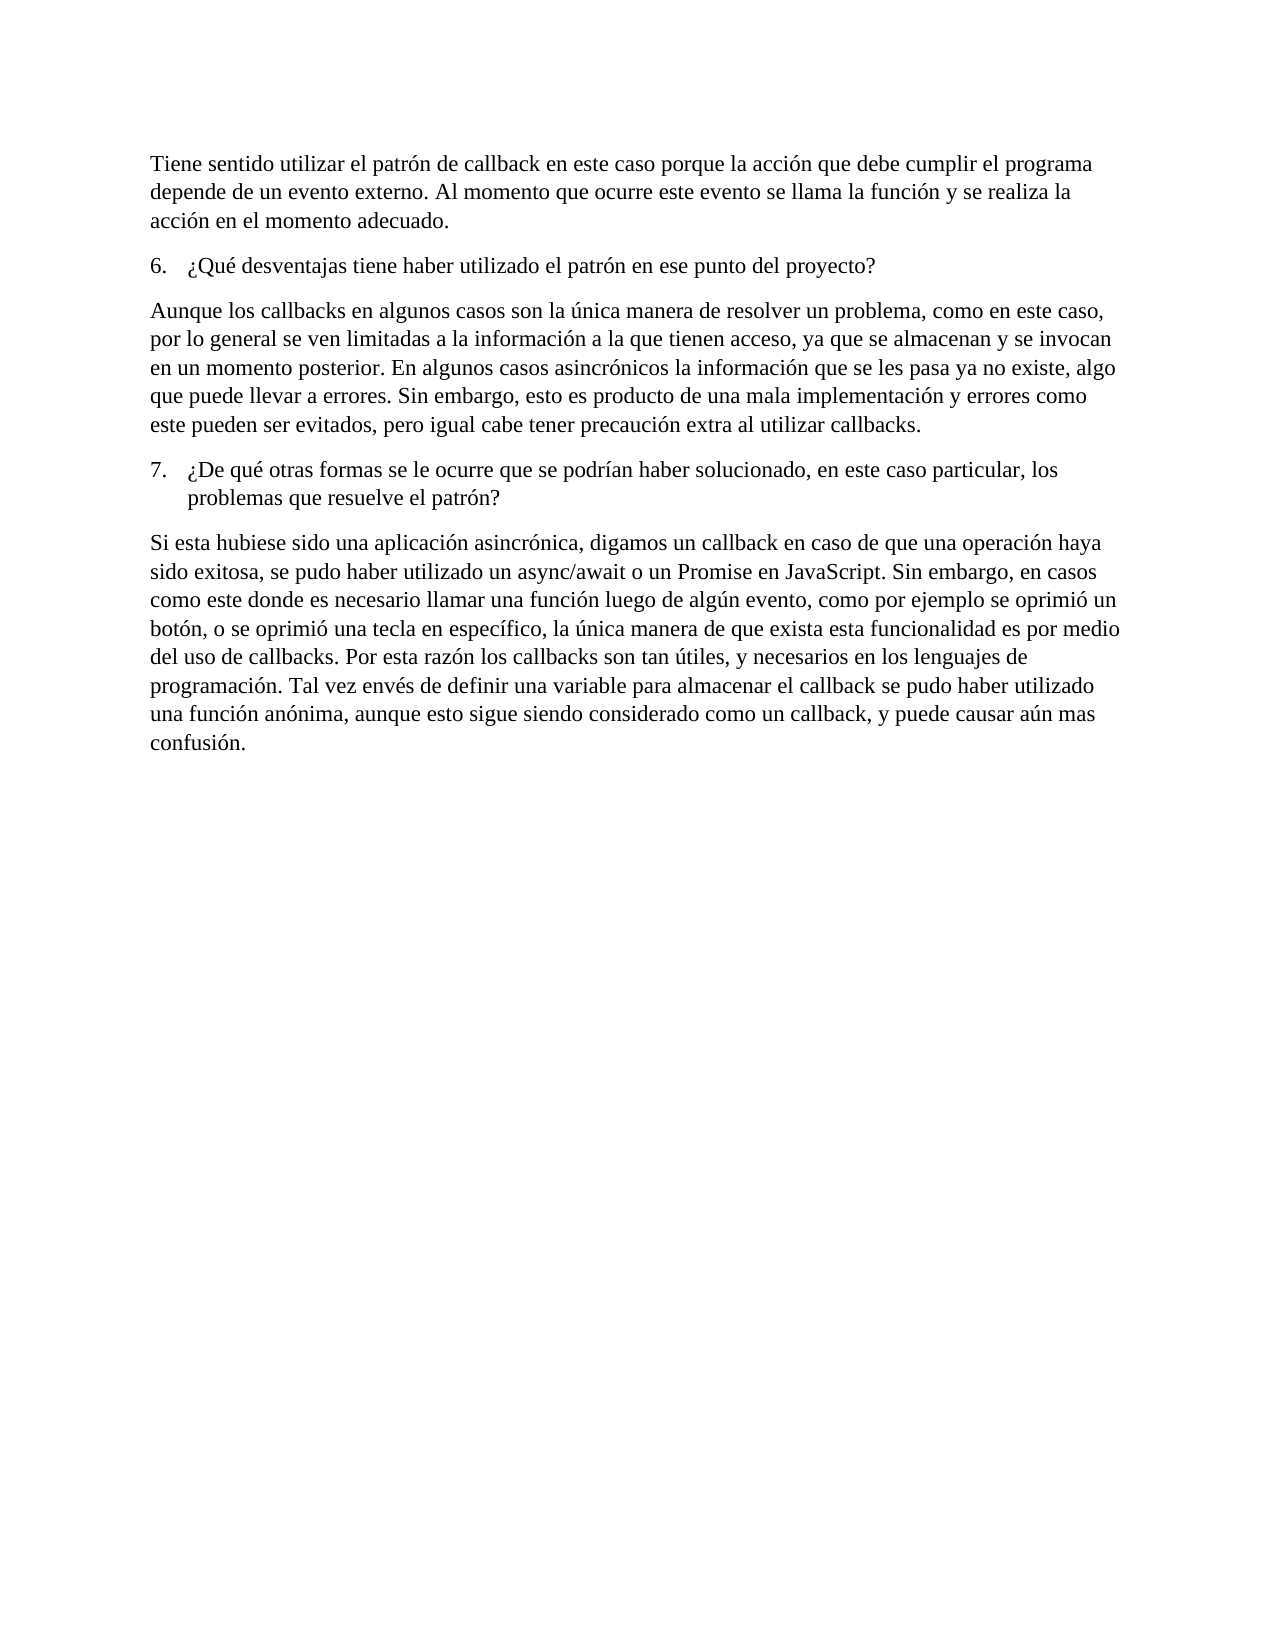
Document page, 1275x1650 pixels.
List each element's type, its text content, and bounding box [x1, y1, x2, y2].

text Si esta hubiese sido una aplicación asincrónica, digamos un callback en caso de que una operación haya sido exitosa, se pudo haber utilizado un async/await o un Promise en JavaScript. Sin embargo, en casos como este donde es necesario llamar una función luego de algún evento, como por ejemplo se oprimió un botón, o se oprimió una tecla en específico, la única manera de que exista esta funcionalidad es por medio del uso de callbacks. Por esta razón los callbacks son tan útiles, y necesarios en los lenguajes de programación. Tal vez envés de definir una variable para almacenar el callback se pudo haber utilizado una función anónima, aunque esto sigue siendo considerado como un callback, y puede causar aún mas confusión. [150, 529, 1125, 755]
text Aunque los callbacks en algunos casos son la única manera de resolver un problema, como en este caso, por lo general se ven limitadas a la información a la que tienen acceso, ya que se almacenan y se invocan en un momento posterior. En algunos casos asincrónicos la información que se les pasa ya no existe, algo que puede llevar a errores. Sin embargo, esto es producto de una mala implementación y errores como este pueden ser evitados, pero igual cabe tener precaución extra al utilizar callbacks. [150, 297, 1125, 437]
list ¿De qué otras formas se le ocurre que se podrían haber solucionado, en este caso particular, los problemas que resuelve el patrón? [150, 456, 1125, 511]
text Tiene sentido utilizar el patrón de callback en este caso porque la acción que debe cumplir el programa depende de un evento externo. Al momento que ocurre este evento se llama la función y se realiza la acción en el momento adecuado. [150, 150, 1125, 233]
list ¿Qué desventajas tiene haber utilizado el patrón en ese punto del proyecto? [150, 252, 1125, 278]
